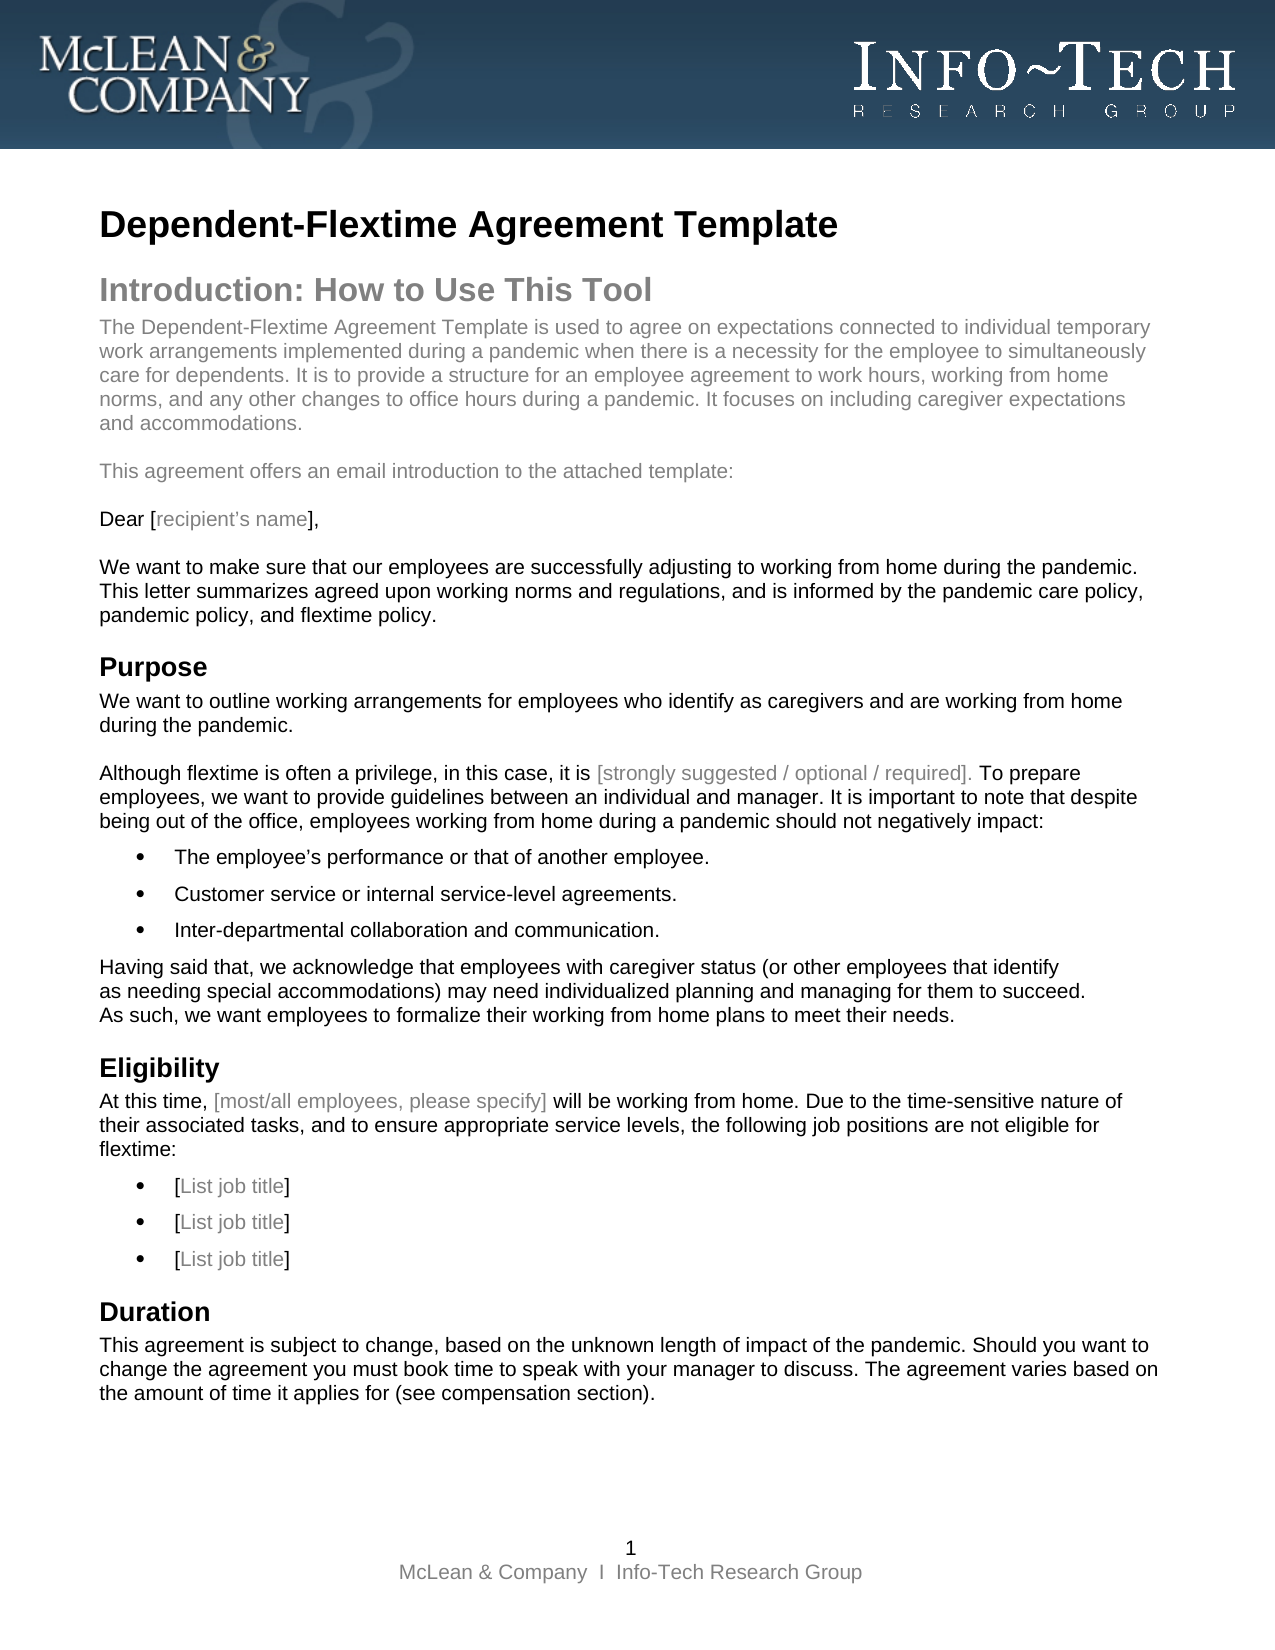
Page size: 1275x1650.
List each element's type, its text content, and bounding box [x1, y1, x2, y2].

list Customer service or internal service-level agreements. [137, 882, 1087, 906]
list The employee’s performance or that of another employee. [137, 845, 1087, 869]
text This agreement offers an email introduction to the attached template: [99, 459, 1162, 483]
text Although flextime is often a privilege, in this case, it is [strongly suggested / optional / required]. To prepare employees, we want to provide guidelines between an individual and manager. It is important to note that despite being out of the office, employees working from home during a pandemic should not negatively impact: [99, 761, 1162, 833]
list [List job title] [137, 1210, 1087, 1234]
text We want to outline working arrangements for employees who identify as caregivers and are working from home during the pandemic. [99, 689, 1162, 737]
picture [0, 0, 1275, 159]
list Inter-departmental collaboration and communication. [137, 918, 1087, 942]
subtitle Introduction: How to Use This Tool [99, 270, 1162, 309]
subtitle Purpose [99, 651, 1162, 683]
subtitle Dependent-Flextime Agreement Template [99, 202, 1162, 245]
list [List job title] [137, 1174, 1087, 1198]
text The Dependent-Flextime Agreement Template is used to agree on expectations connected to individual temporary work arrangements implemented during a pandemic when there is a necessity for the employee to simultaneously care for dependents. It is to provide a structure for an employee agreement to work hours, working from home norms, and any other changes to office hours during a pandemic. It focuses on including caregiver expectations and accommodations. [99, 315, 1162, 435]
text Dear [recipient’s name], [99, 507, 1162, 531]
text We want to make sure that our employees are successfully adjusting to working from home during the pandemic. This letter summarizes agreed upon working norms and regulations, and is informed by the pandemic care policy, pandemic policy, and flextime policy. [99, 554, 1162, 626]
list Having said that, we acknowledge that employees with caregiver status (or other employees that identify as needing special accommodations) may need individualized planning and managing for them to succeed. As such, we want employees to formalize their working from home plans to meet their needs. [99, 955, 1087, 1027]
text This agreement is subject to change, based on the unknown length of impact of the pandemic. Should you want to change the agreement you must book time to speak with your manager to discuss. The agreement varies based on the amount of time it applies for (see compensation section). [99, 1333, 1162, 1405]
text At this time, [most/all employees, please specify] will be working from home. Due to the time-sensitive nature of their associated tasks, and to ensure appropriate service levels, the following job positions are not eligible for flextime: [99, 1089, 1162, 1161]
list [List job title] [137, 1247, 1087, 1271]
subtitle Duration [99, 1296, 1162, 1327]
subtitle Eligibility [99, 1052, 1162, 1083]
